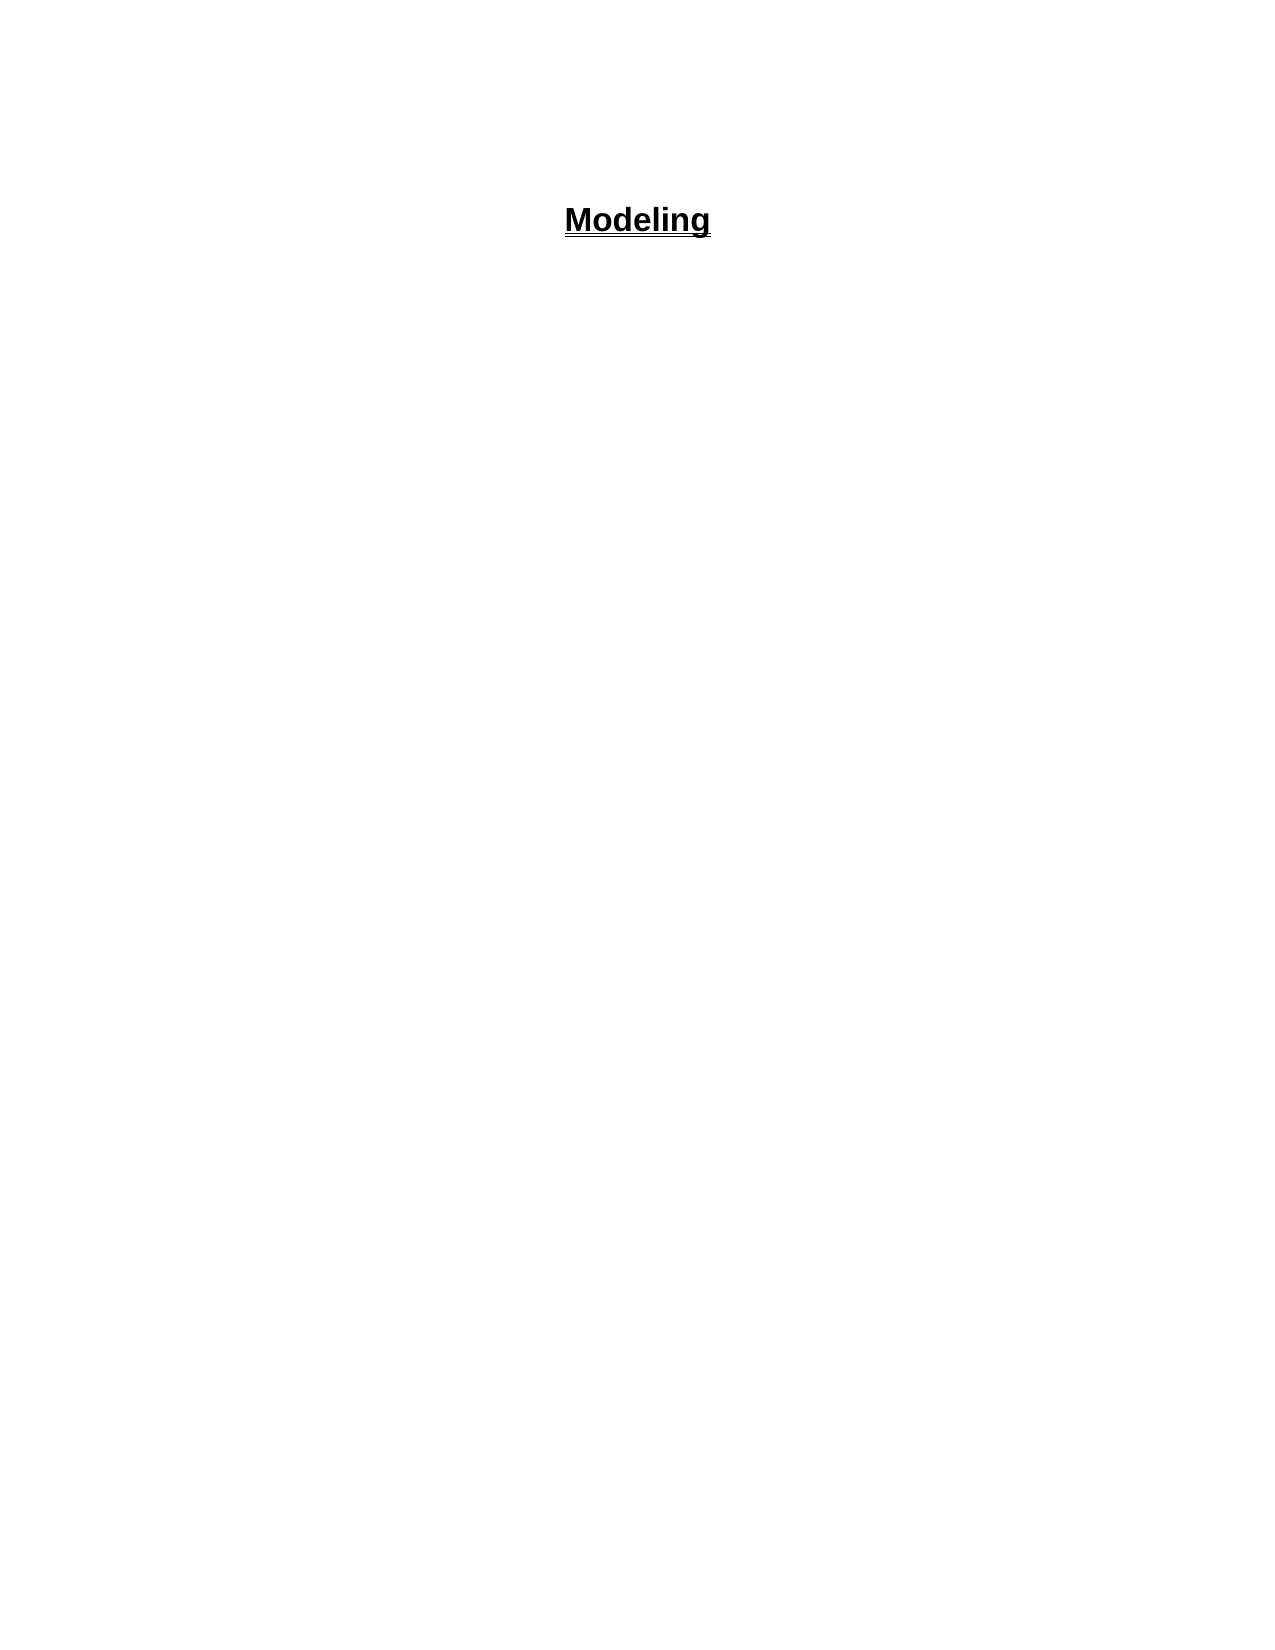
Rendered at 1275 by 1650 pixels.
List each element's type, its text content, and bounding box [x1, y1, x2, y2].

subtitle Modeling [150, 200, 1125, 238]
